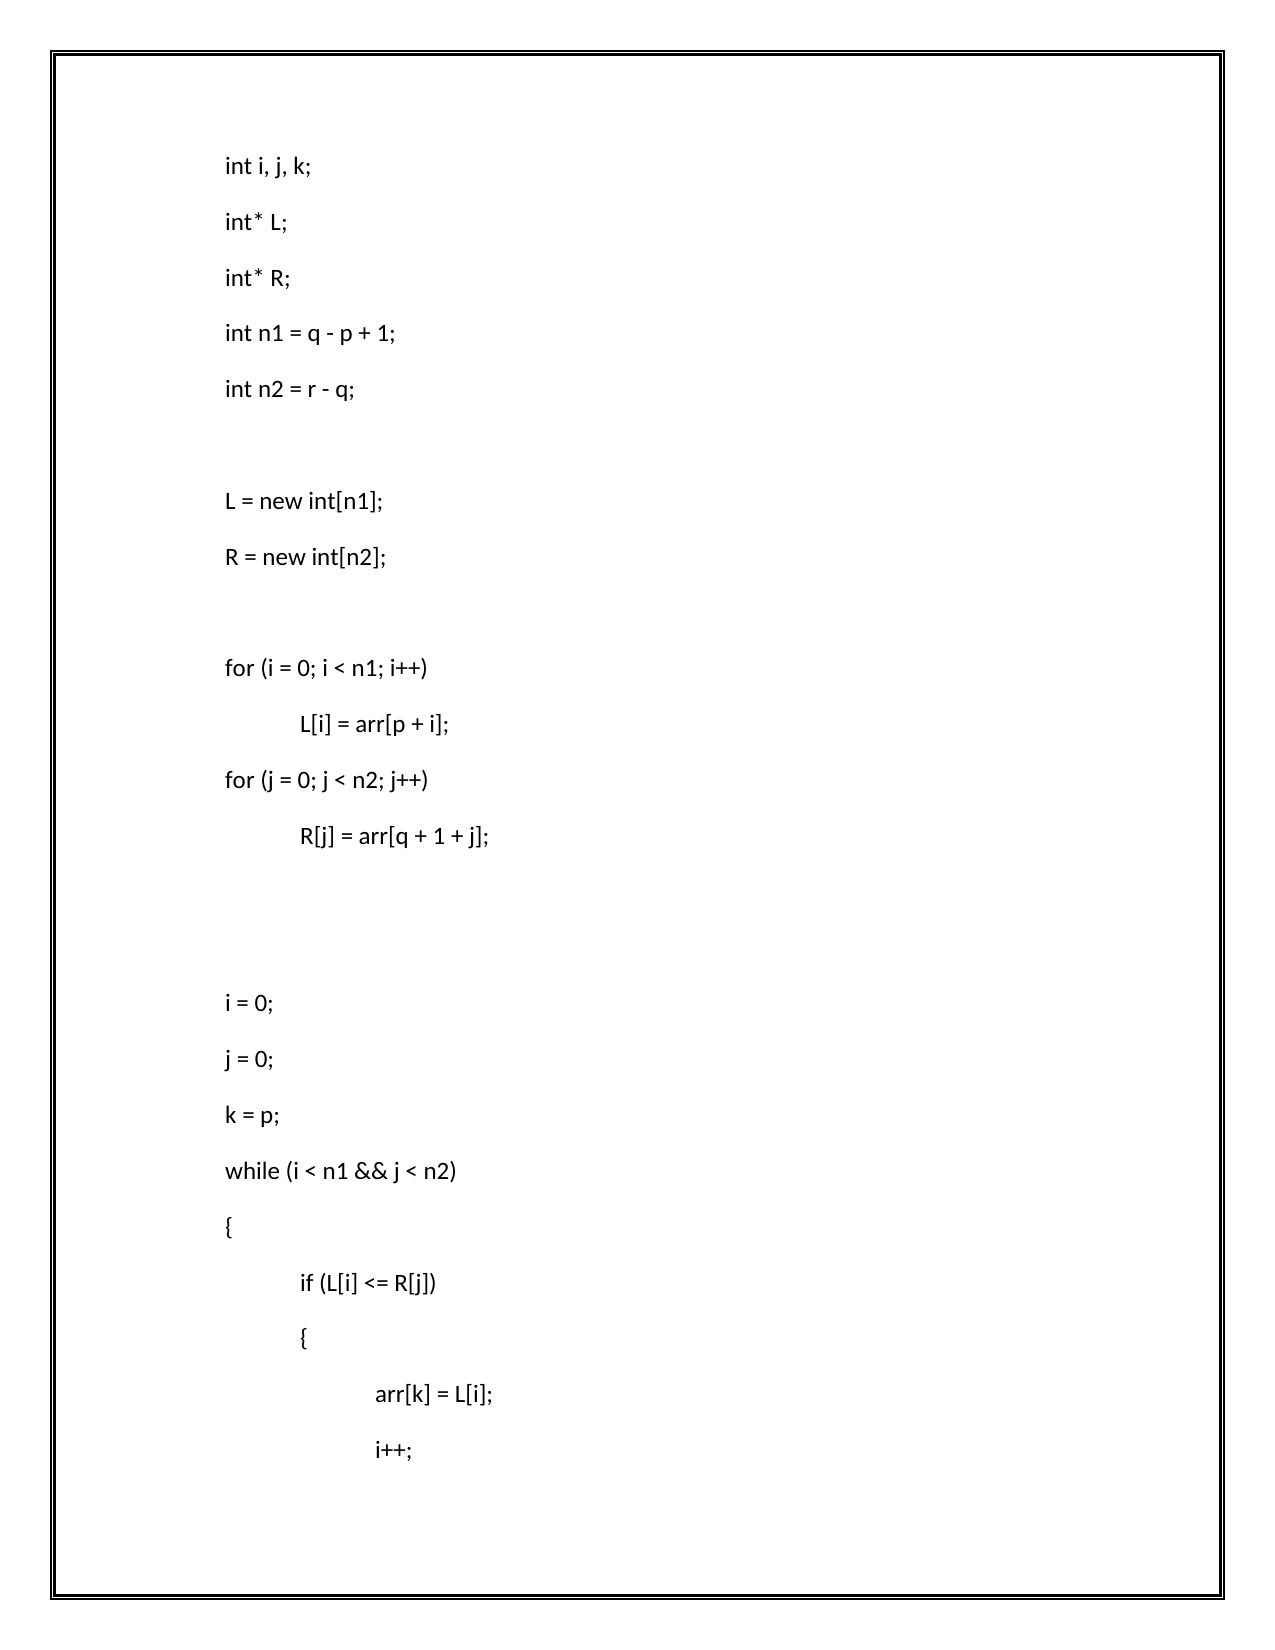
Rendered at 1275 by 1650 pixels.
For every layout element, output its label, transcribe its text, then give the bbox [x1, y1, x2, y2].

text while (i < n1 && j < n2) [150, 1155, 1125, 1186]
text if (L[i] <= R[j]) [150, 1267, 1125, 1297]
text { [150, 1322, 1125, 1353]
text i = 0; [150, 987, 1125, 1018]
text j = 0; [150, 1043, 1125, 1074]
text i++; [150, 1434, 1125, 1465]
text int n1 = q - p + 1; [150, 317, 1125, 348]
text int i, j, k; [150, 150, 1125, 181]
text for (i = 0; i < n1; i++) [150, 652, 1125, 683]
text int n2 = r - q; [150, 373, 1125, 404]
text L[i] = arr[p + i]; [150, 708, 1125, 739]
text R[j] = arr[q + 1 + j]; [150, 820, 1125, 851]
text int* R; [150, 262, 1125, 292]
text R = new int[n2]; [150, 541, 1125, 571]
text for (j = 0; j < n2; j++) [150, 764, 1125, 795]
text { [150, 1211, 1125, 1241]
text L = new int[n1]; [150, 485, 1125, 516]
text arr[k] = L[i]; [150, 1378, 1125, 1409]
text int* L; [150, 206, 1125, 236]
text k = p; [150, 1099, 1125, 1130]
